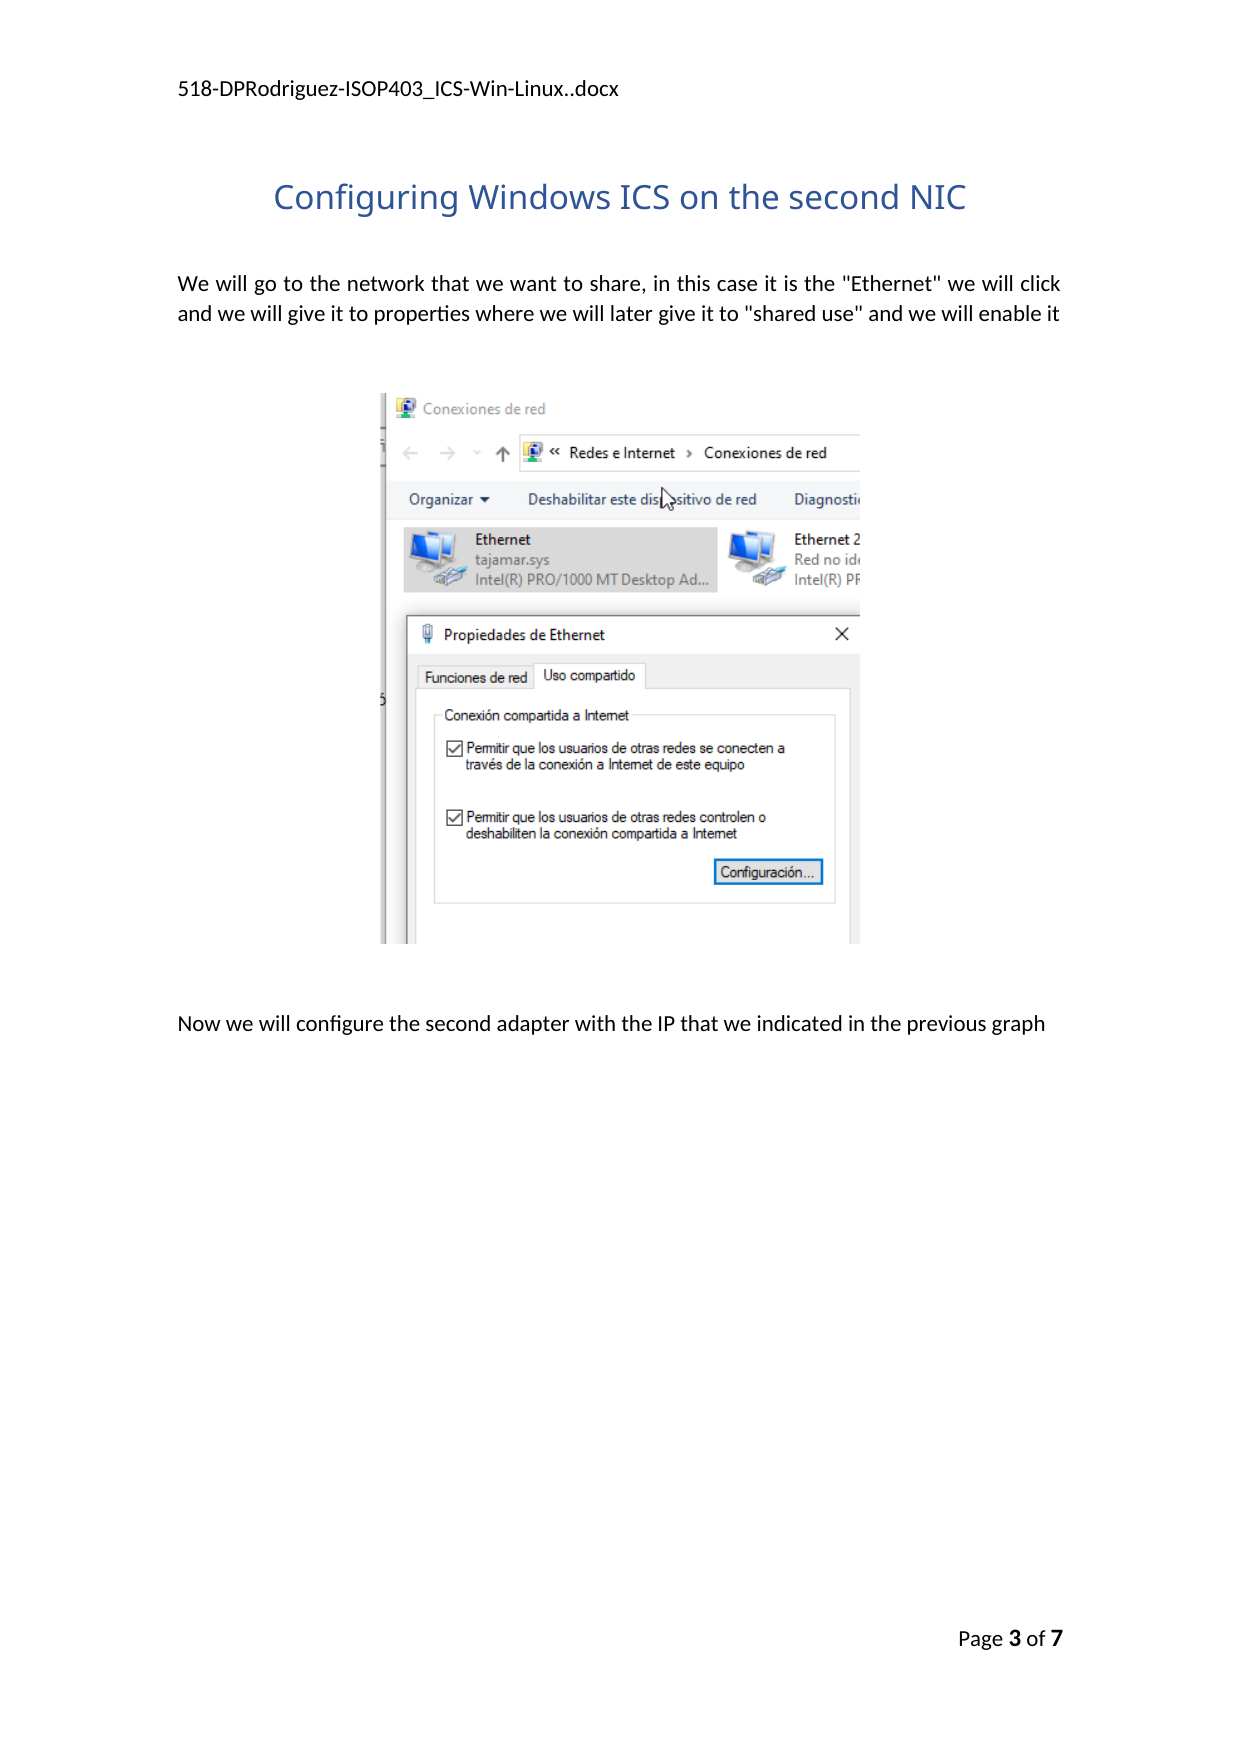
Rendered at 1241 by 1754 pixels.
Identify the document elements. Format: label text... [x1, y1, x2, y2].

subtitle Configuring Windows ICS on the second NIC [177, 173, 1063, 219]
text Now we will configure the second adapter with the IP that we indicated in the previous graph [177, 1009, 1063, 1037]
text We will go to the network that we want to share, in this case it is the "Ethernet" we will click and we will give it to properties where we will later give it to "shared use" and we will enable it [177, 269, 1063, 328]
picture [380, 393, 860, 944]
